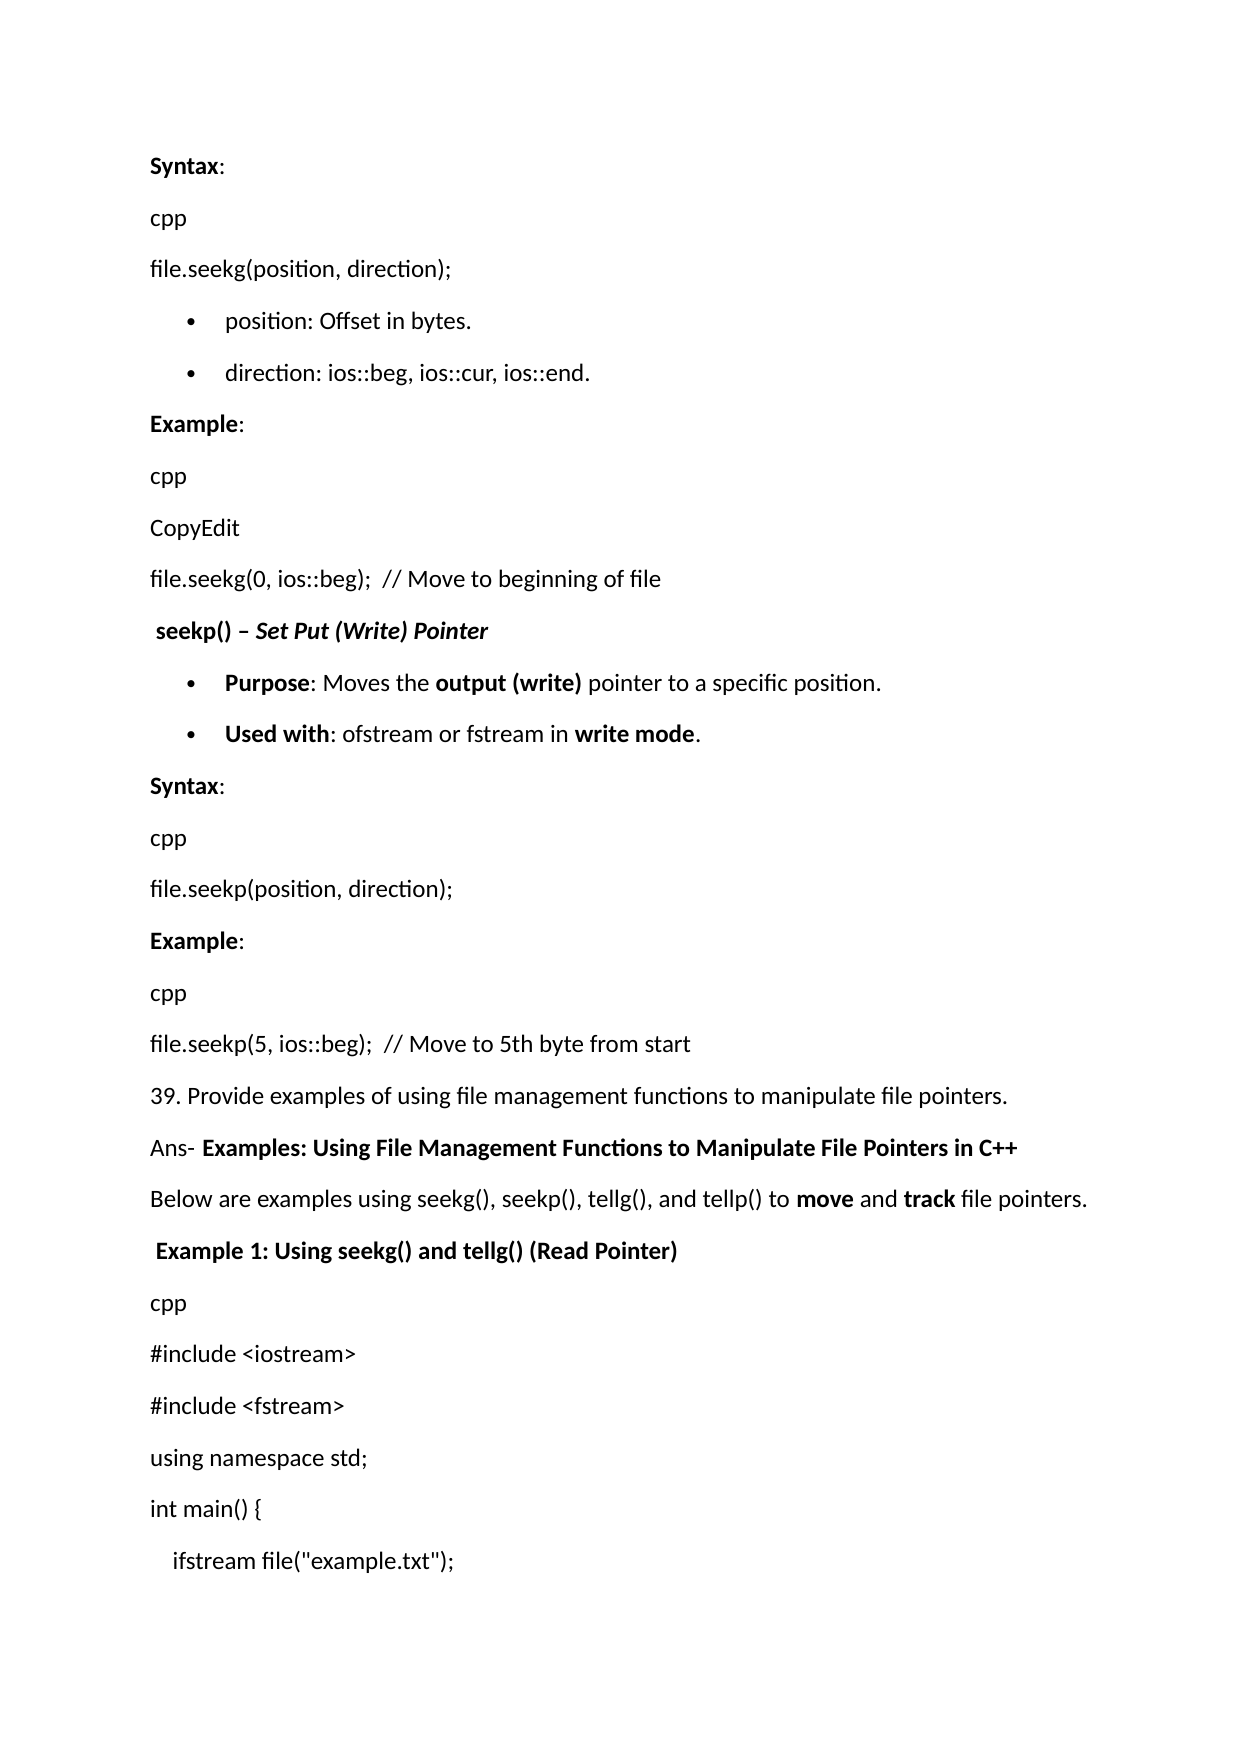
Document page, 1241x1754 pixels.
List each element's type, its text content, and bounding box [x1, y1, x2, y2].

text int main() { [150, 1494, 1090, 1524]
text file.seekg(0, ios::beg); // Move to beginning of file [150, 563, 1090, 594]
text cpp [150, 822, 1090, 852]
text Below are examples using seekg(), seekp(), tellg(), and tellp() to move and track file pointers. [150, 1184, 1090, 1214]
text CopyEdit [150, 512, 1090, 542]
list position: Offset in bytes. [187, 305, 1090, 336]
text #include <iostream> [150, 1339, 1090, 1369]
text #include <fstream> [150, 1390, 1090, 1421]
text Example: [150, 408, 1090, 439]
list Purpose: Moves the output (write) pointer to a specific position. [187, 667, 1090, 697]
text file.seekp(position, direction); [150, 873, 1090, 904]
list direction: ios::beg, ios::cur, ios::end. [187, 357, 1090, 387]
text cpp [150, 460, 1090, 491]
text ifstream file("example.txt"); [150, 1545, 1090, 1576]
text Ans- Examples: Using File Management Functions to Manipulate File Pointers in C++ [150, 1132, 1090, 1162]
text file.seekp(5, ios::beg); // Move to 5th byte from start [150, 1028, 1090, 1059]
text Example: [150, 925, 1090, 956]
text 39. Provide examples of using file management functions to manipulate file pointers. [150, 1080, 1090, 1111]
text Syntax: [150, 770, 1090, 801]
text file.seekg(position, direction); [150, 253, 1090, 284]
text Example 1: Using seekg() and tellg() (Read Pointer) [150, 1235, 1090, 1266]
list Used with: ofstream or fstream in write mode. [187, 718, 1090, 749]
text seekp() – Set Put (Write) Pointer [150, 615, 1090, 646]
text Syntax: [150, 150, 1090, 181]
text cpp [150, 1287, 1090, 1317]
text cpp [150, 202, 1090, 232]
text using namespace std; [150, 1442, 1090, 1472]
text cpp [150, 977, 1090, 1007]
